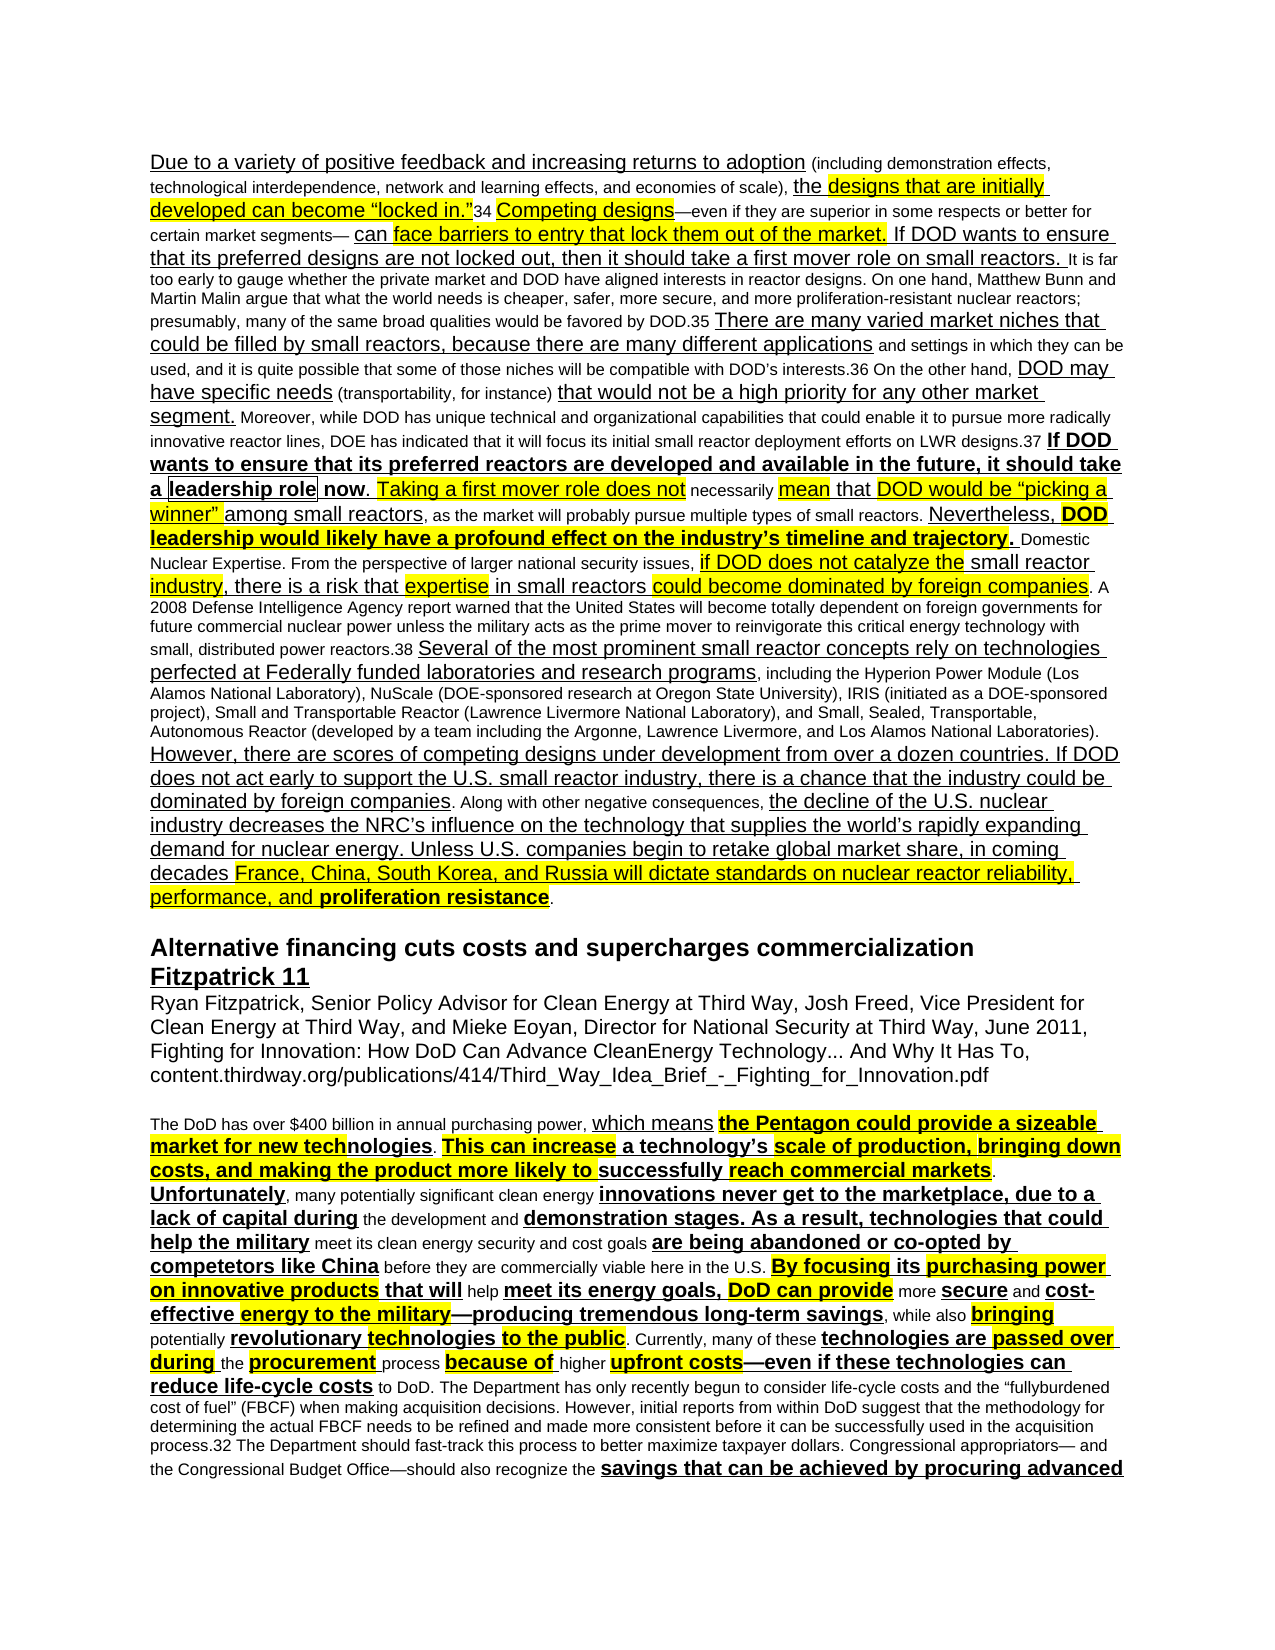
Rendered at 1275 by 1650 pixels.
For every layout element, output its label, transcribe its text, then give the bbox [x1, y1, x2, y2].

text Ryan Fitzpatrick, Senior Policy Advisor for Clean Energy at Third Way, Josh Freed, Vice President for Clean Energy at Third Way, and Mieke Eoyan, Director for National Security at Third Way, June 2011, Fighting for Innovation: How DoD Can Advance CleanEnergy Technology... And Why It Has To, content.thirdway.org/publications/414/Third_Way_Idea_Brief_-_Fighting_for_Innovation.pdf [150, 991, 1125, 1086]
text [150, 150, 1125, 909]
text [150, 1110, 1125, 1479]
subtitle Alternative financing cuts costs and supercharges commercialization [150, 933, 1125, 962]
text Fitzpatrick 11 [150, 962, 1125, 991]
